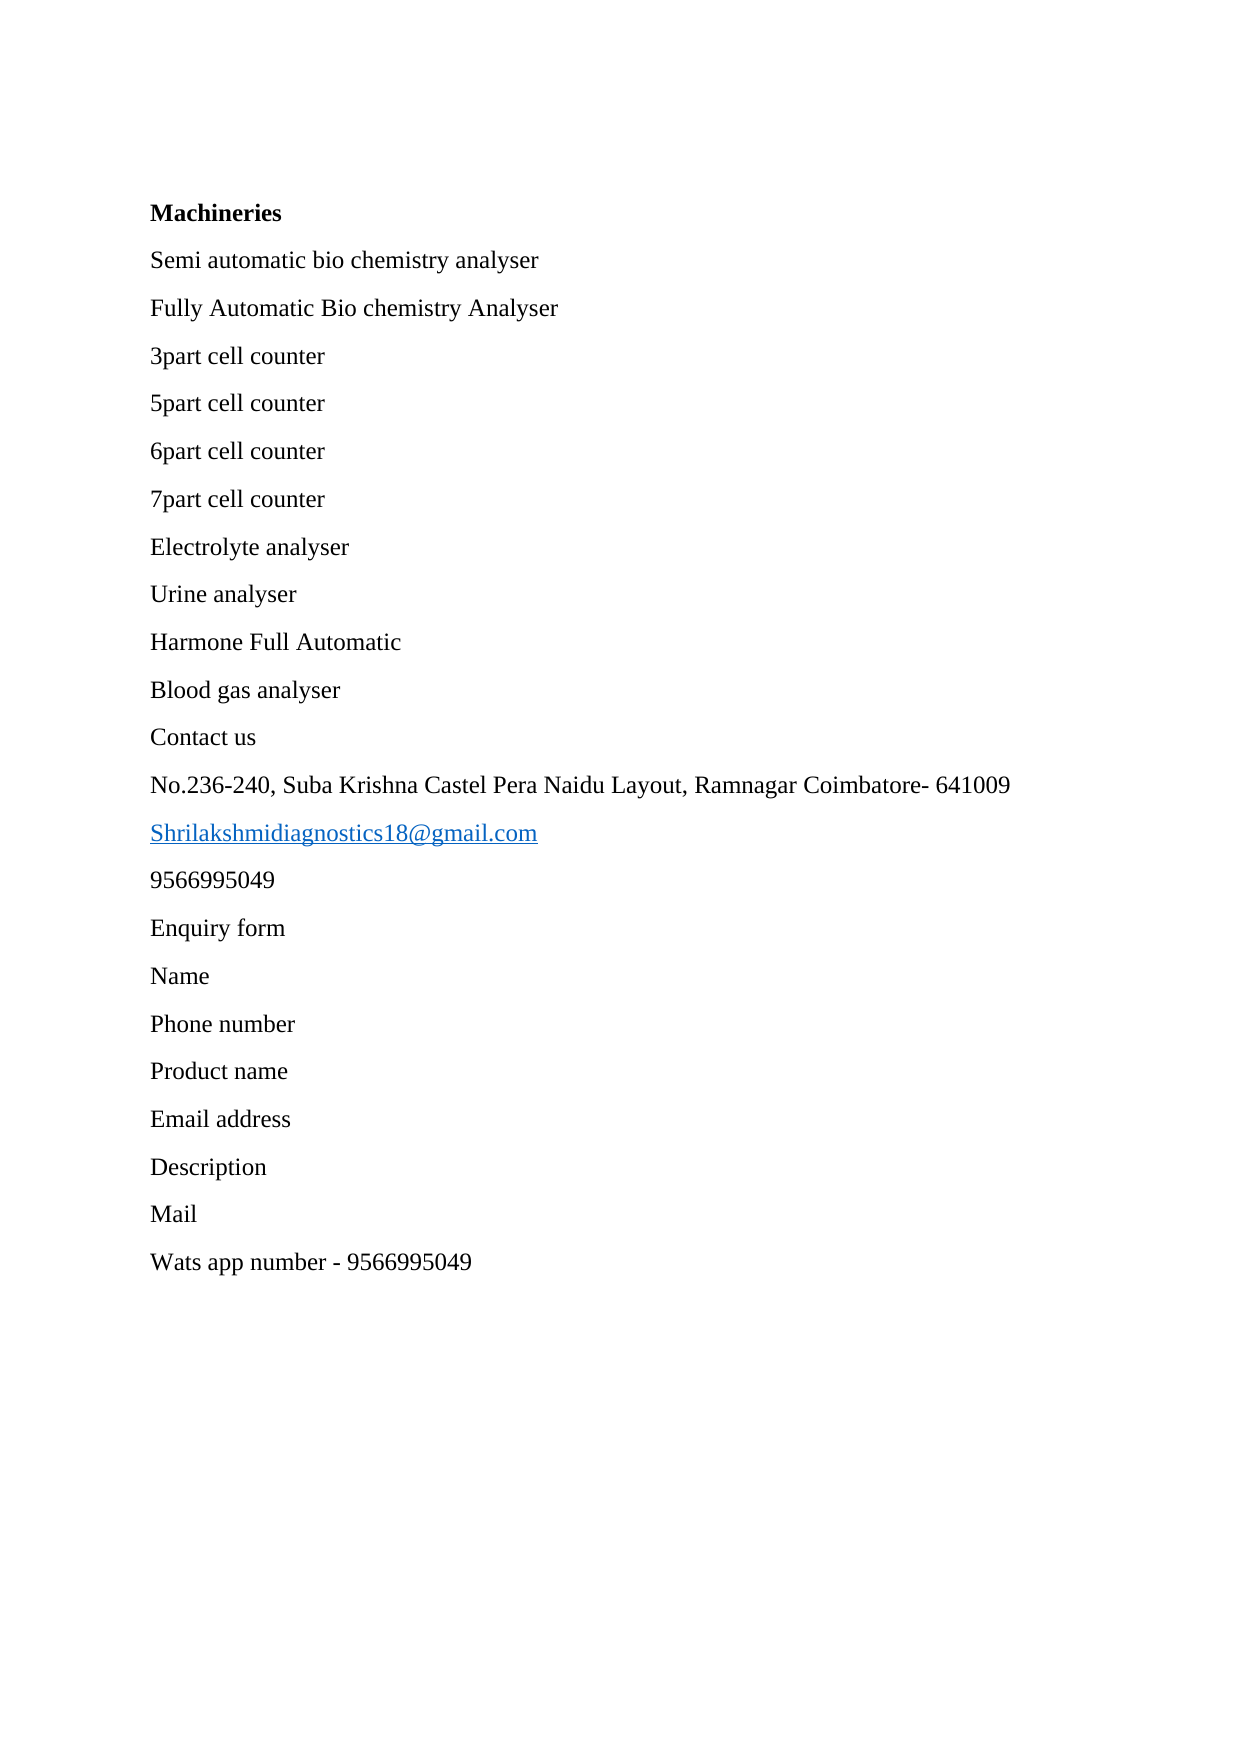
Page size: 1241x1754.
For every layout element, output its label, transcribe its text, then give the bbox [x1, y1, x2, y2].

text Machineries [150, 198, 1090, 226]
text Mail [150, 1199, 1090, 1228]
text 7part cell counter [150, 484, 1090, 513]
text Harmone Full Automatic [150, 627, 1090, 656]
text Enquiry form [150, 913, 1090, 942]
text 3part cell counter [150, 341, 1090, 369]
text Product name [150, 1056, 1090, 1085]
text Shrilakshmidiagnostics18@gmail.com [150, 818, 1090, 847]
text Fully Automatic Bio chemistry Analyser [150, 293, 1090, 322]
text Wats app number - 9566995049 [150, 1247, 1090, 1276]
text Email address [150, 1104, 1090, 1133]
text 5part cell counter [150, 388, 1090, 417]
text Electrolyte analyser [150, 532, 1090, 560]
text Phone number [150, 1009, 1090, 1037]
text Blood gas analyser [150, 675, 1090, 703]
text Semi automatic bio chemistry analyser [150, 245, 1090, 274]
text Name [150, 961, 1090, 990]
text 6part cell counter [150, 436, 1090, 465]
text Urine analyser [150, 579, 1090, 608]
text No.236-240, Suba Krishna Castel Pera Naidu Layout, Ramnagar Coimbatore- 641009 [150, 770, 1090, 799]
text 9566995049 [150, 866, 1090, 894]
text Contact us [150, 722, 1090, 751]
text Description [150, 1152, 1090, 1181]
